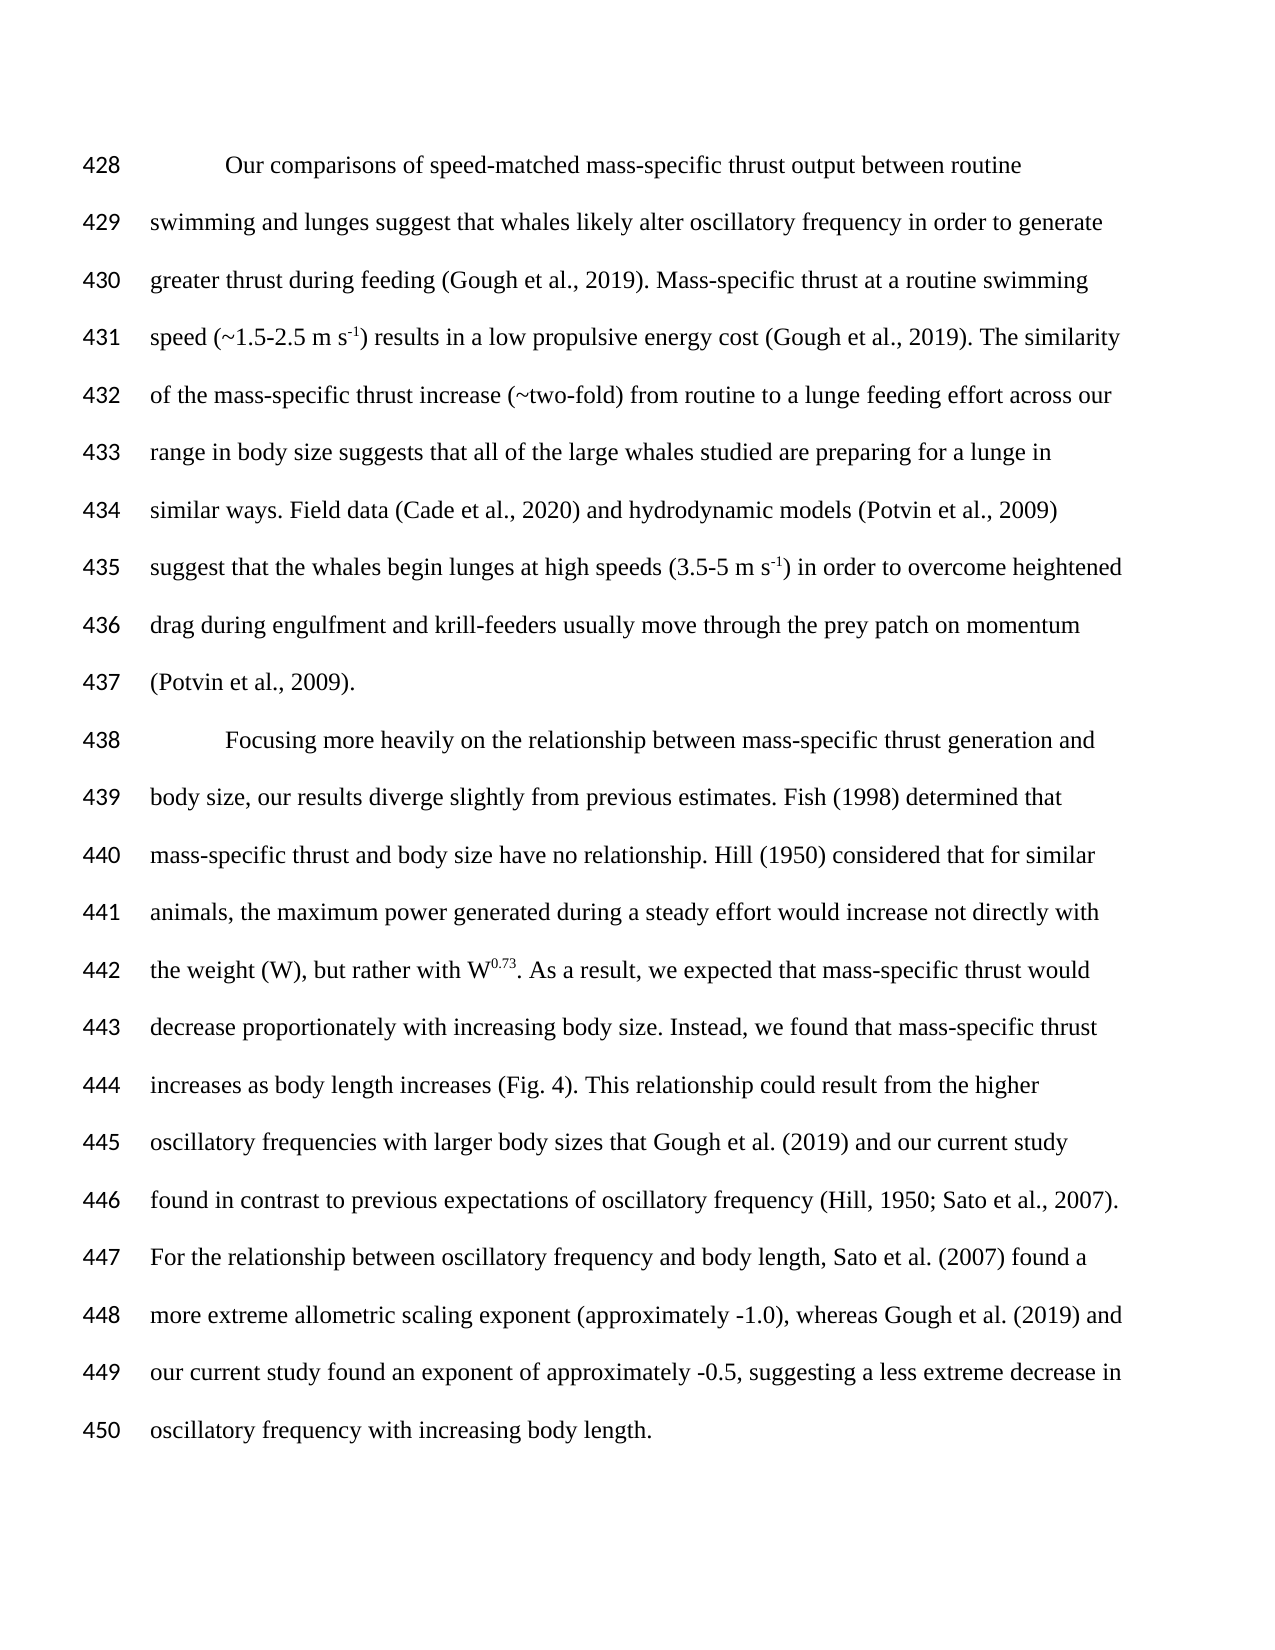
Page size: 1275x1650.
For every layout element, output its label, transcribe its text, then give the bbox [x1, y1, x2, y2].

text Our comparisons of speed-matched mass-specific thrust output between routine swimming and lunges suggest that whales likely alter oscillatory frequency in order to generate greater thrust during feeding (Gough et al., 2019). Mass-specific thrust at a routine swimming speed (~1.5-2.5 m s-1) results in a low propulsive energy cost (Gough et al., 2019). The similarity of the mass-specific thrust increase (~two-fold) from routine to a lunge feeding effort across our range in body size suggests that all of the large whales studied are preparing for a lunge in similar ways. Field data (Cade et al., 2020) and hydrodynamic models (Potvin et al., 2009) suggest that the whales begin lunges at high speeds (3.5-5 m s-1) in order to overcome heightened drag during engulfment and krill-feeders usually move through the prey patch on momentum (Potvin et al., 2009). [150, 150, 1125, 696]
text Focusing more heavily on the relationship between mass-specific thrust generation and body size, our results diverge slightly from previous estimates. Fish (1998) determined that mass-specific thrust and body size have no relationship. Hill (1950) considered that for similar animals, the maximum power generated during a steady effort would increase not directly with the weight (W), but rather with W0.73. As a result, we expected that mass-specific thrust would decrease proportionately with increasing body size. Instead, we found that mass-specific thrust increases as body length increases (Fig. 4). This relationship could result from the higher oscillatory frequencies with larger body sizes that Gough et al. (2019) and our current study found in contrast to previous expectations of oscillatory frequency (Hill, 1950; Sato et al., 2007). For the relationship between oscillatory frequency and body length, Sato et al. (2007) found a more extreme allometric scaling exponent (approximately -1.0), whereas Gough et al. (2019) and our current study found an exponent of approximately -0.5, suggesting a less extreme decrease in oscillatory frequency with increasing body length. [150, 725, 1125, 1444]
